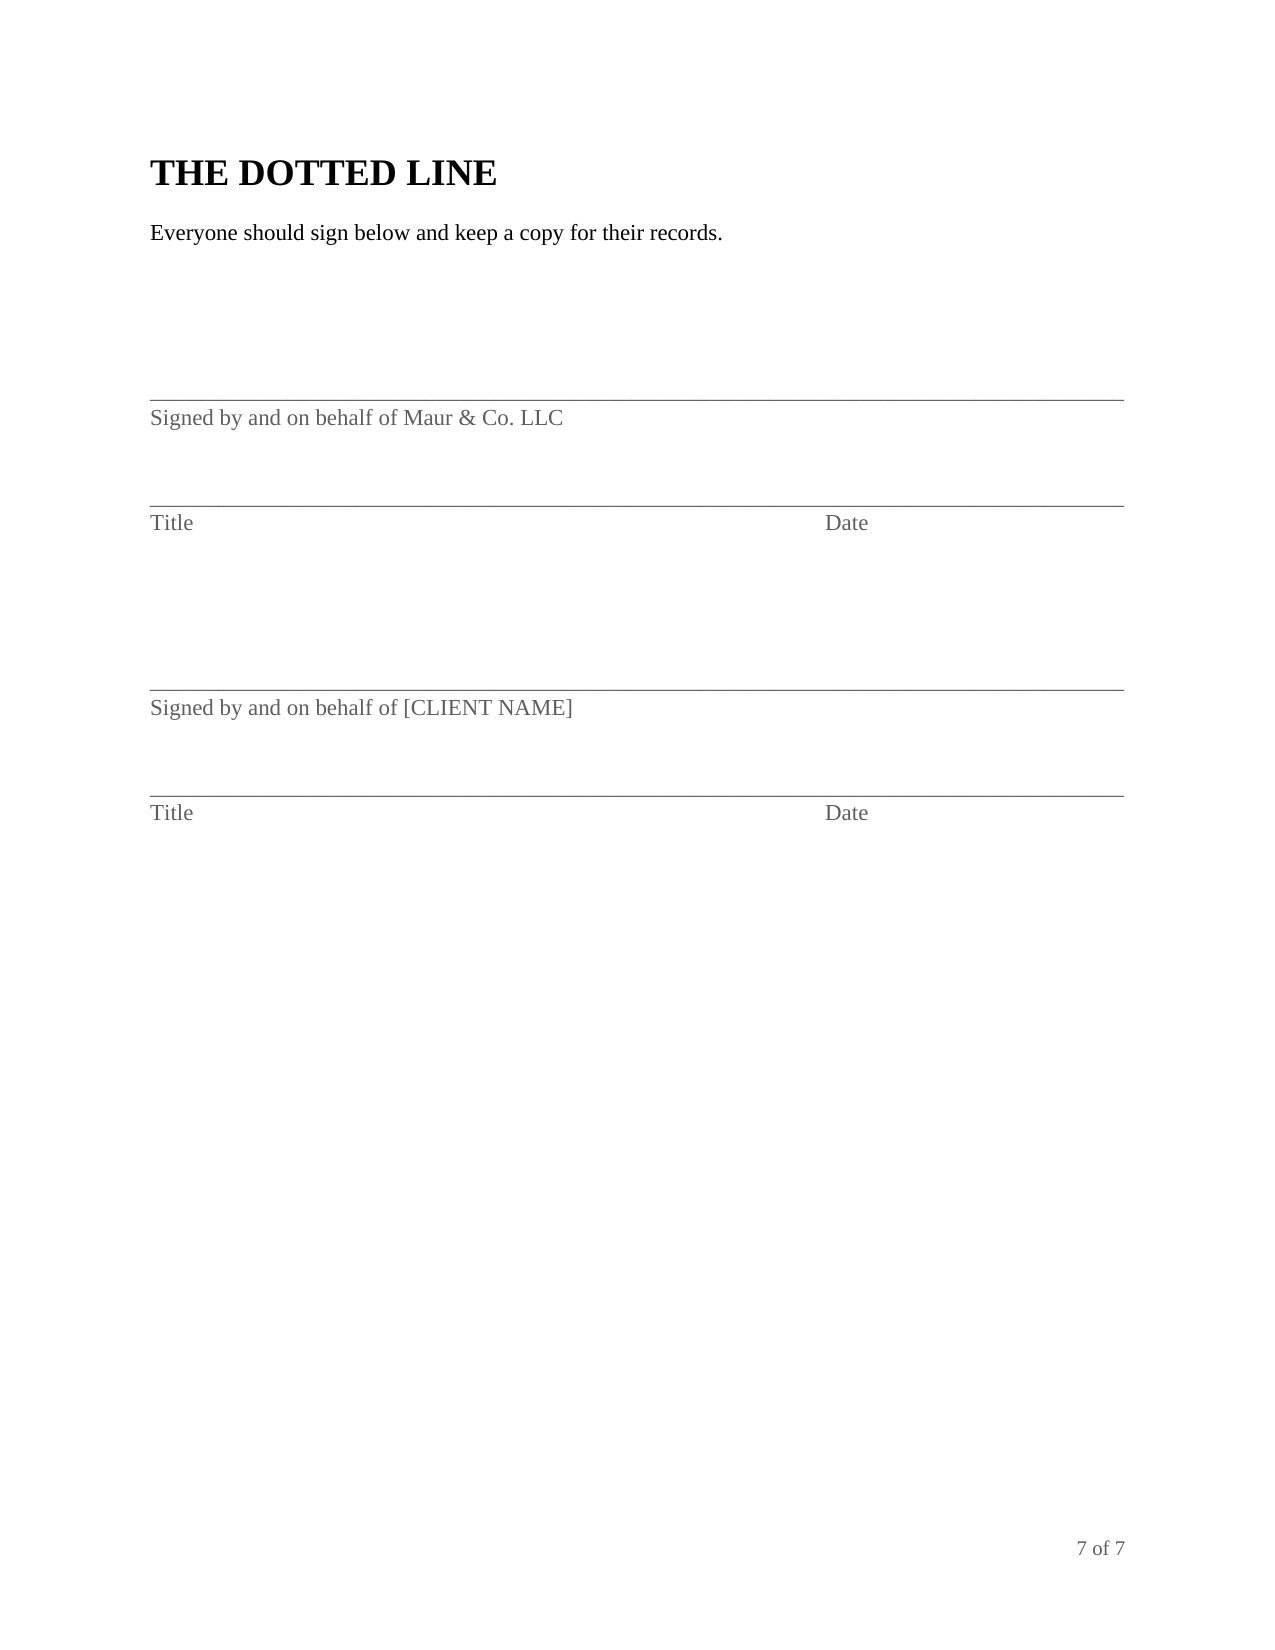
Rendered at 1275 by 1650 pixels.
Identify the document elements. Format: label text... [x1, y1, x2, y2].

text _____________________________________________________________________________________ [150, 483, 1125, 509]
text _____________________________________________________________________________________ [150, 773, 1125, 799]
text Title Date [150, 799, 1125, 826]
text Signed by and on behalf of [CLIENT NAME] [150, 694, 1125, 720]
text Title Date [150, 509, 1125, 536]
subtitle THE DOTTED LINE [150, 150, 1125, 193]
text _____________________________________________________________________________________ [150, 378, 1125, 404]
text Signed by and on behalf of Maur & Co. LLC [150, 404, 1125, 430]
text _____________________________________________________________________________________ [150, 667, 1125, 694]
text Everyone should sign below and keep a copy for their records. [150, 219, 1125, 246]
